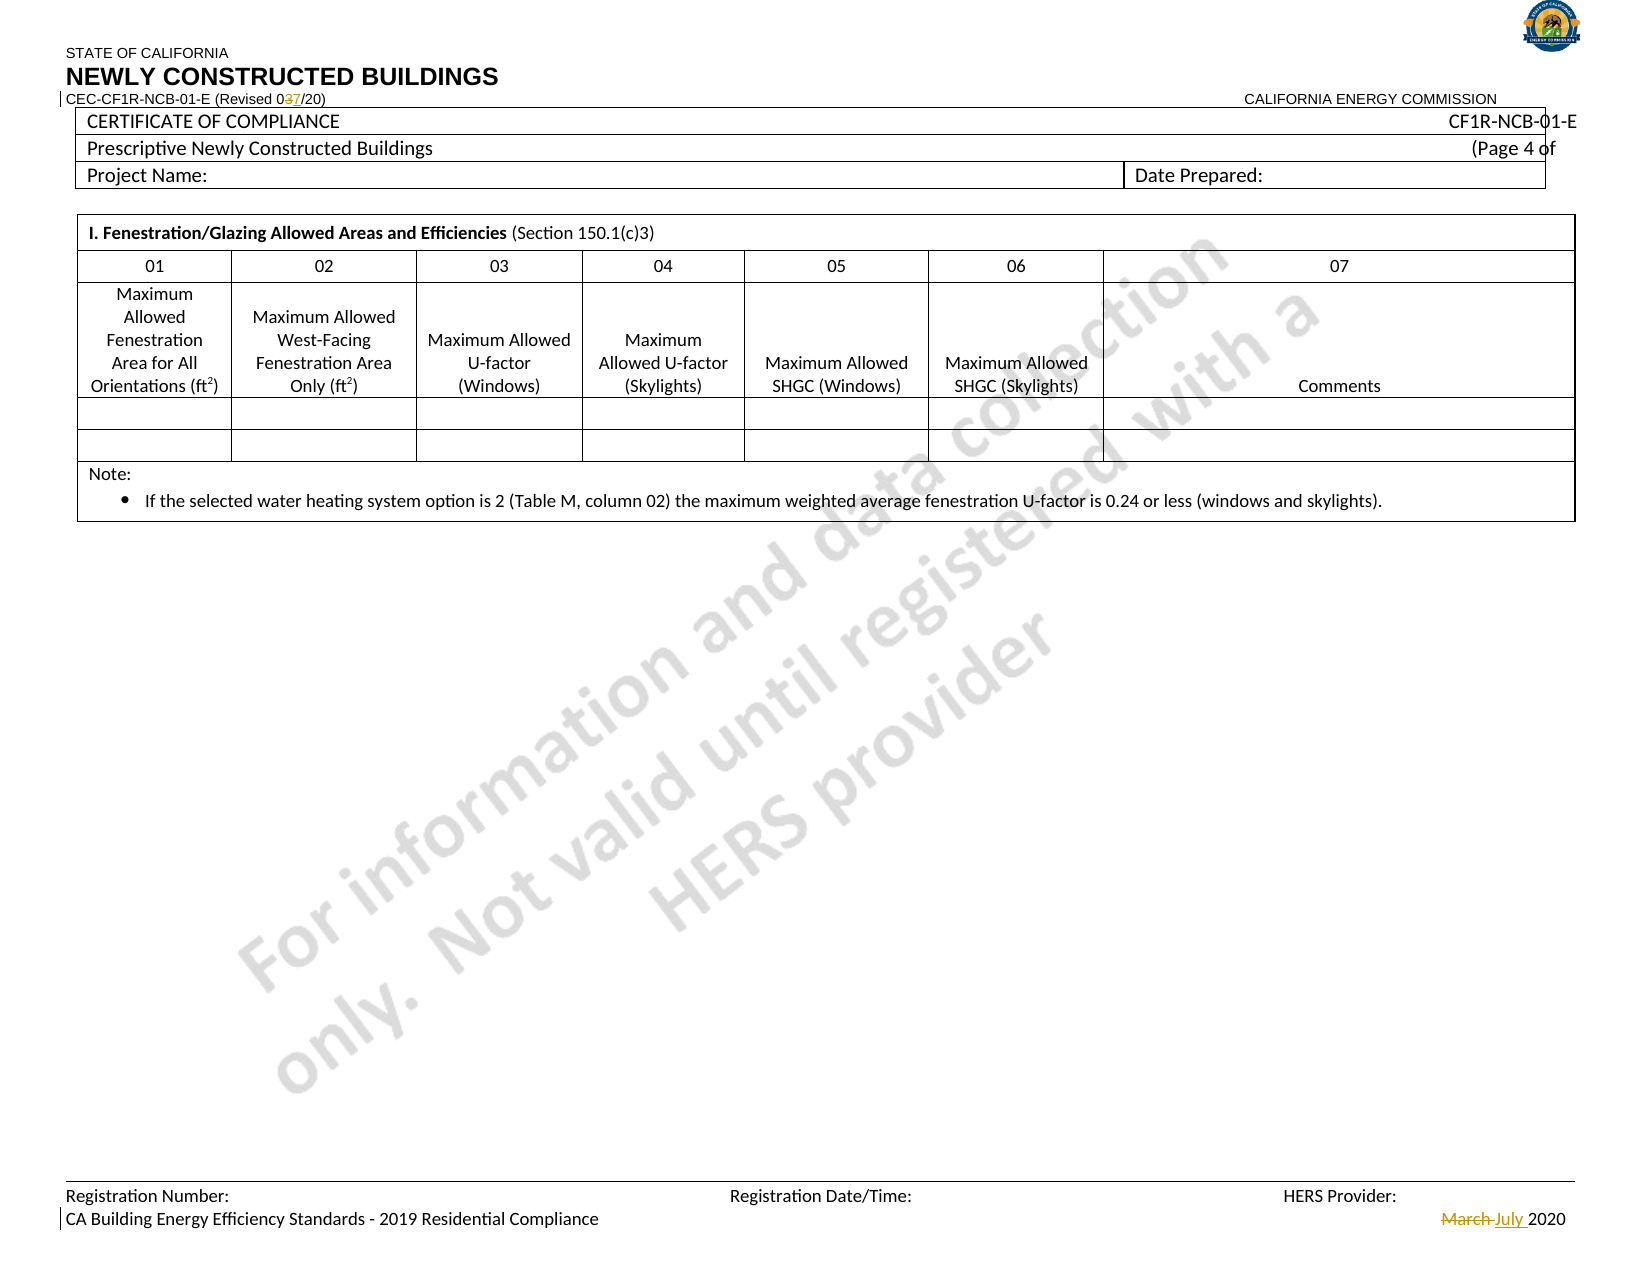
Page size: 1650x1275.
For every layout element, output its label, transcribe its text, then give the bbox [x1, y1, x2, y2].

table_cell 02 [232, 251, 416, 282]
table_header I. Fenestration/Glazing Allowed Areas and Efficiencies (Section 150.1(c)3) [78, 215, 1574, 249]
table_cell [78, 430, 231, 461]
table_cell 07 [1104, 251, 1574, 282]
table_cell Maximum Allowed Fenestration Area for All Orientations (ft2) [78, 283, 231, 397]
table_cell [1104, 430, 1574, 461]
table_cell 06 [929, 251, 1103, 282]
table_cell Comments [1104, 283, 1574, 397]
table_cell 01 [78, 251, 231, 282]
table_cell Maximum Allowed SHGC (Skylights) [929, 283, 1103, 397]
table_cell [929, 430, 1103, 461]
table_cell Note: If the selected water heating system option is 2 (Table M, column 02) the maximum weighted average fenestration U-factor is 0.24 or less (windows and skylights). [78, 462, 1574, 521]
table_cell [417, 398, 582, 429]
table_cell [745, 398, 928, 429]
table_cell [1104, 398, 1574, 429]
table_cell [745, 430, 928, 461]
picture [1522, 0, 1581, 52]
table_cell [78, 398, 231, 429]
table_cell Maximum Allowed SHGC (Windows) [745, 283, 928, 397]
table_cell Maximum Allowed U-factor (Windows) [417, 283, 582, 397]
table_cell 03 [417, 251, 582, 282]
table_cell [583, 430, 744, 461]
table_cell [232, 398, 416, 429]
table_cell Maximum Allowed U-factor (Skylights) [583, 283, 744, 397]
table_cell 05 [745, 251, 928, 282]
table_cell [929, 398, 1103, 429]
table_cell [583, 398, 744, 429]
table_cell 04 [583, 251, 744, 282]
table_cell Maximum Allowed West-Facing Fenestration Area Only (ft2) [232, 283, 416, 397]
table_cell [417, 430, 582, 461]
table_cell [232, 430, 416, 461]
